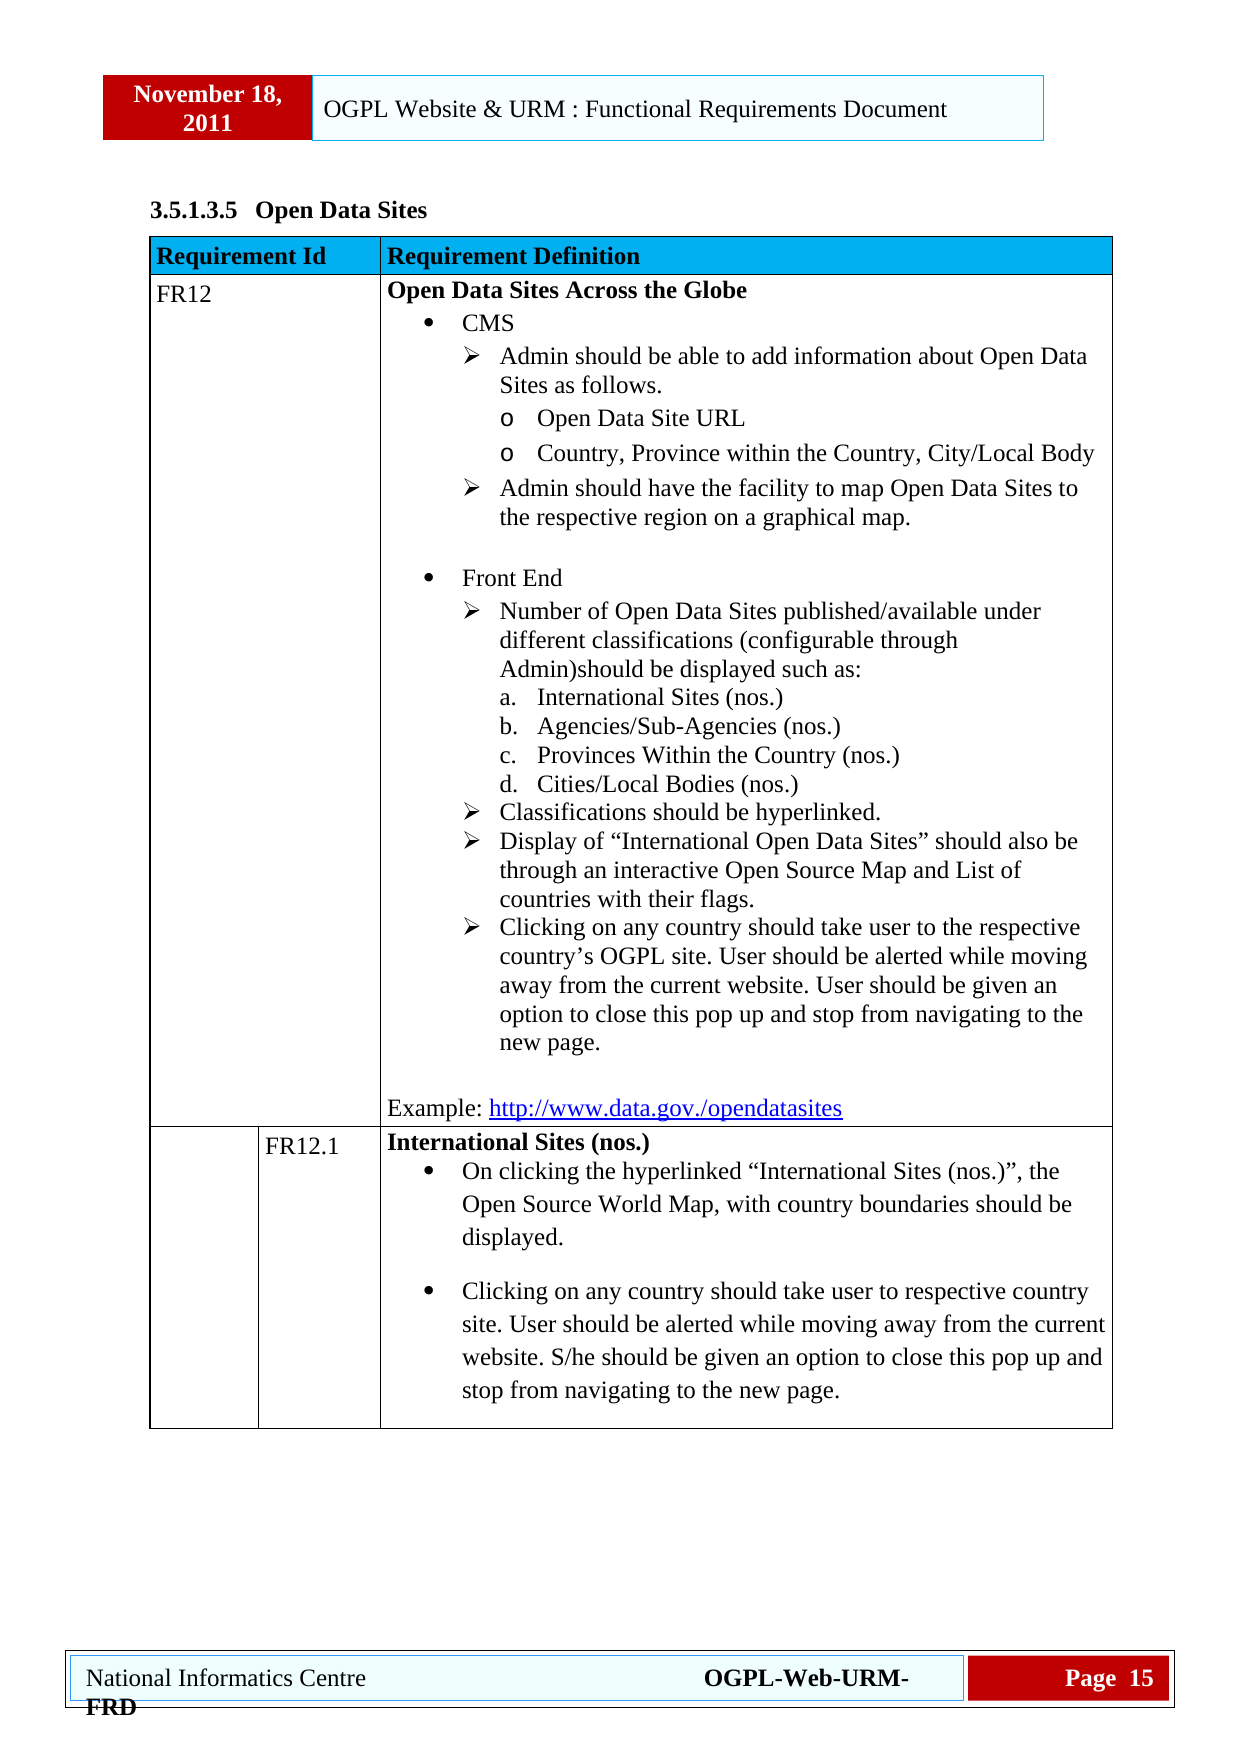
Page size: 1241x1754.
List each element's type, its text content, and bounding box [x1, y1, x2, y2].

table_cell International Sites (nos.) On clicking the hyperlinked “International Sites (nos.)”, the Open Source World Map, with country boundaries should be displayed. Clicking on any country should take user to respective country site. User should be alerted while moving away from the current website. S/he should be given an option to close this pop up and stop from navigating to the new page. [381, 1127, 1112, 1428]
table_header Requirement Definition [381, 237, 1112, 274]
table_cell Open Data Sites Across the Globe CMS Admin should be able to add information about Open Data Sites as follows. Open Data Site URL Country, Province within the Country, City/Local Body Admin should have the facility to map Open Data Sites to the respective region on a graphical map. Front End Number of Open Data Sites published/available under different classifications (configurable through Admin)should be displayed such as: International Sites (nos.) Agencies/Sub-Agencies (nos.) Provinces Within the Country (nos.) Cities/Local Bodies (nos.) Classifications should be hyperlinked. Display of “International Open Data Sites” should also be through an interactive Open Source Map and List of countries with their flags. Clicking on any country should take user to the respective country’s OGPL site. User should be alerted while moving away from the current website. User should be given an option to close this pop up and stop from navigating to the new page. Example: http://www.data.gov./opendatasites [381, 275, 1112, 1126]
subtitle Open Data Sites [150, 195, 1090, 224]
table_cell FR12 [151, 275, 380, 1126]
table_header Requirement Id [151, 237, 380, 274]
table_cell [151, 1127, 258, 1428]
table_cell FR12.1 [259, 1127, 380, 1428]
